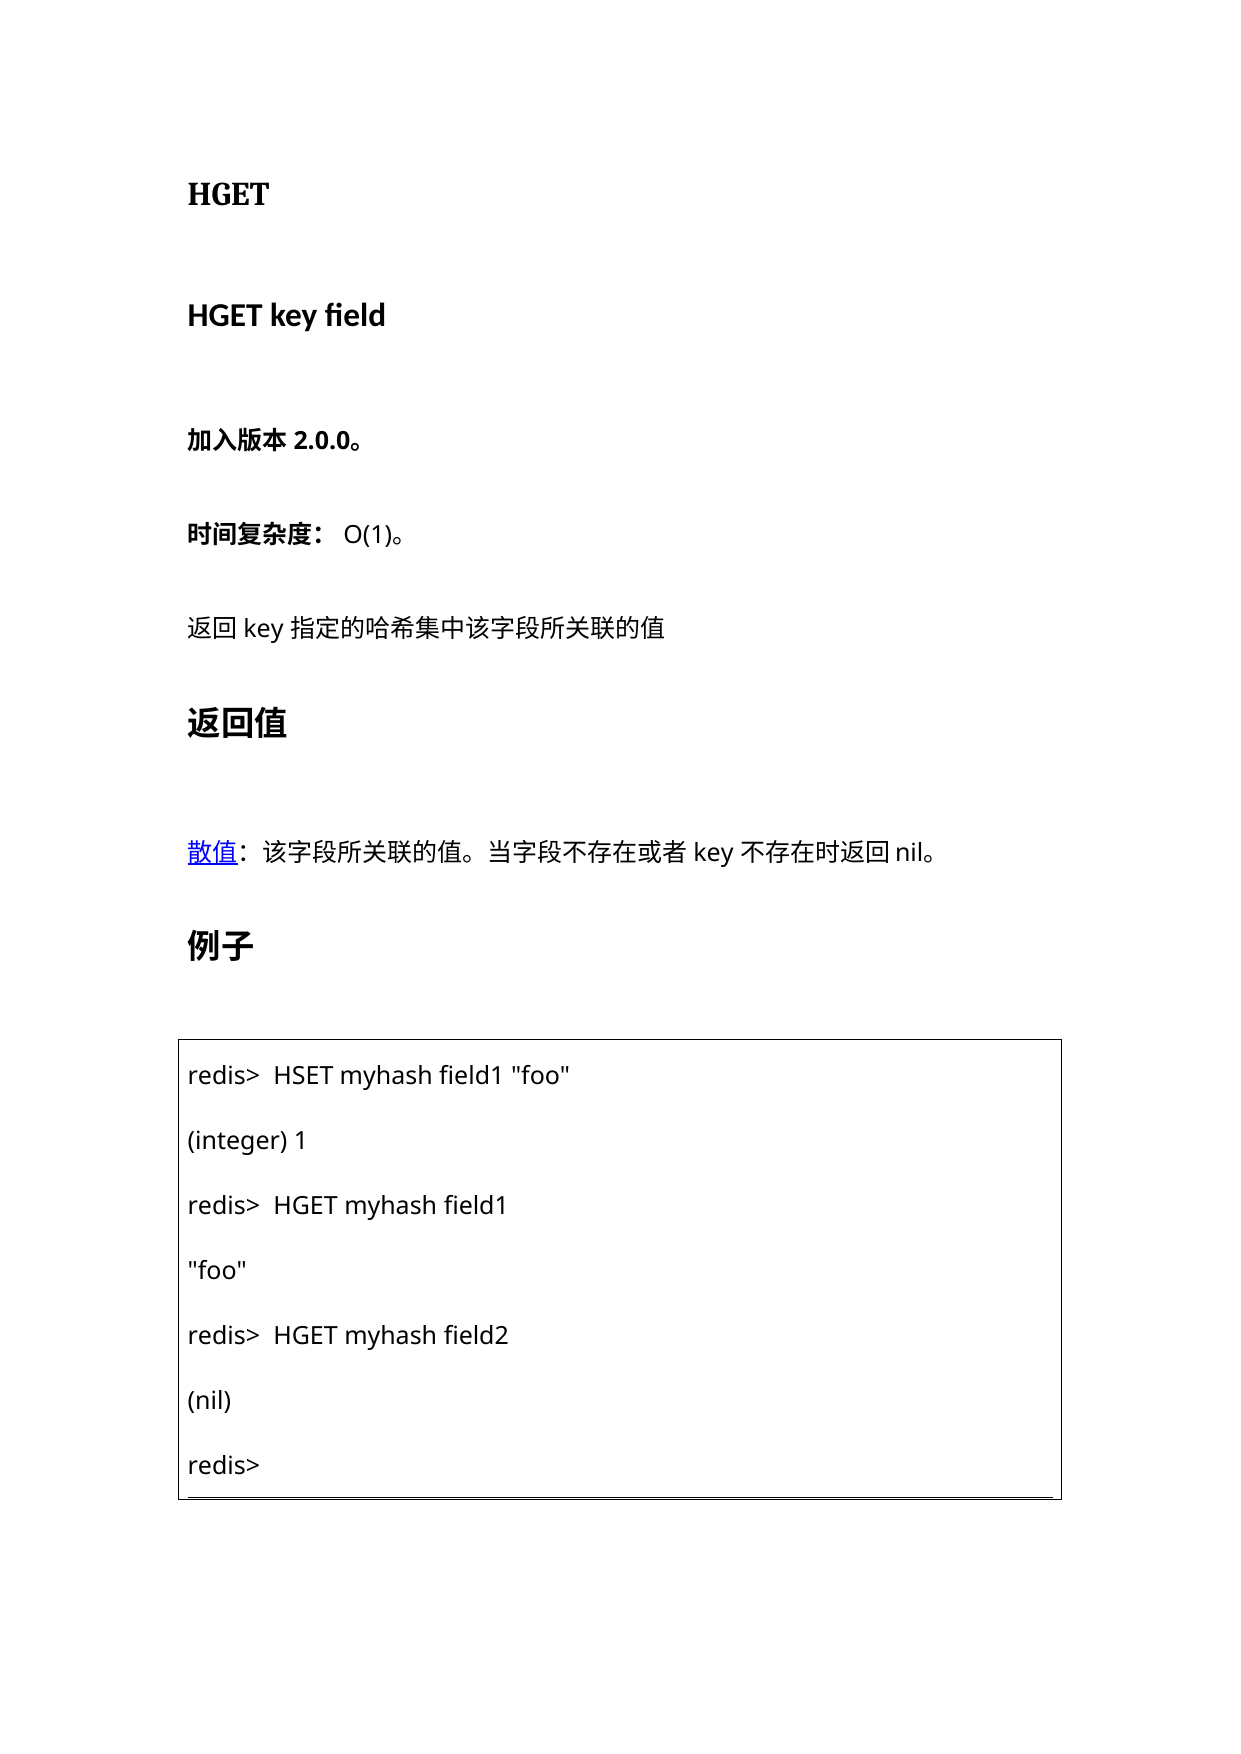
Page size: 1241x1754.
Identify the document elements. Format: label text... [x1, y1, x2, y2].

text (nil) [187, 1367, 1053, 1429]
subtitle 返回值 [187, 688, 1053, 753]
text 返回 key 指定的哈希集中该字段所关联的值 [187, 594, 1053, 659]
text redis> HSET myhash field1 "foo" [179, 1040, 1061, 1107]
subtitle 例子 [187, 912, 1053, 977]
text redis> HGET myhash field1 [187, 1172, 1053, 1237]
text "foo" [187, 1237, 1053, 1302]
text 加入版本 2.0.0。 [187, 406, 1053, 471]
text (integer) 1 [187, 1107, 1053, 1172]
text 时间复杂度： O(1)。 [187, 500, 1053, 565]
text 散值：该字段所关联的值。当字段不存在或者 key 不存在时返回nil。 [187, 818, 1053, 883]
subtitle HGET key field [187, 282, 1053, 347]
text redis> HGET myhash field2 [187, 1302, 1053, 1367]
text redis> [179, 1429, 1061, 1499]
subtitle HGET [187, 162, 1053, 227]
